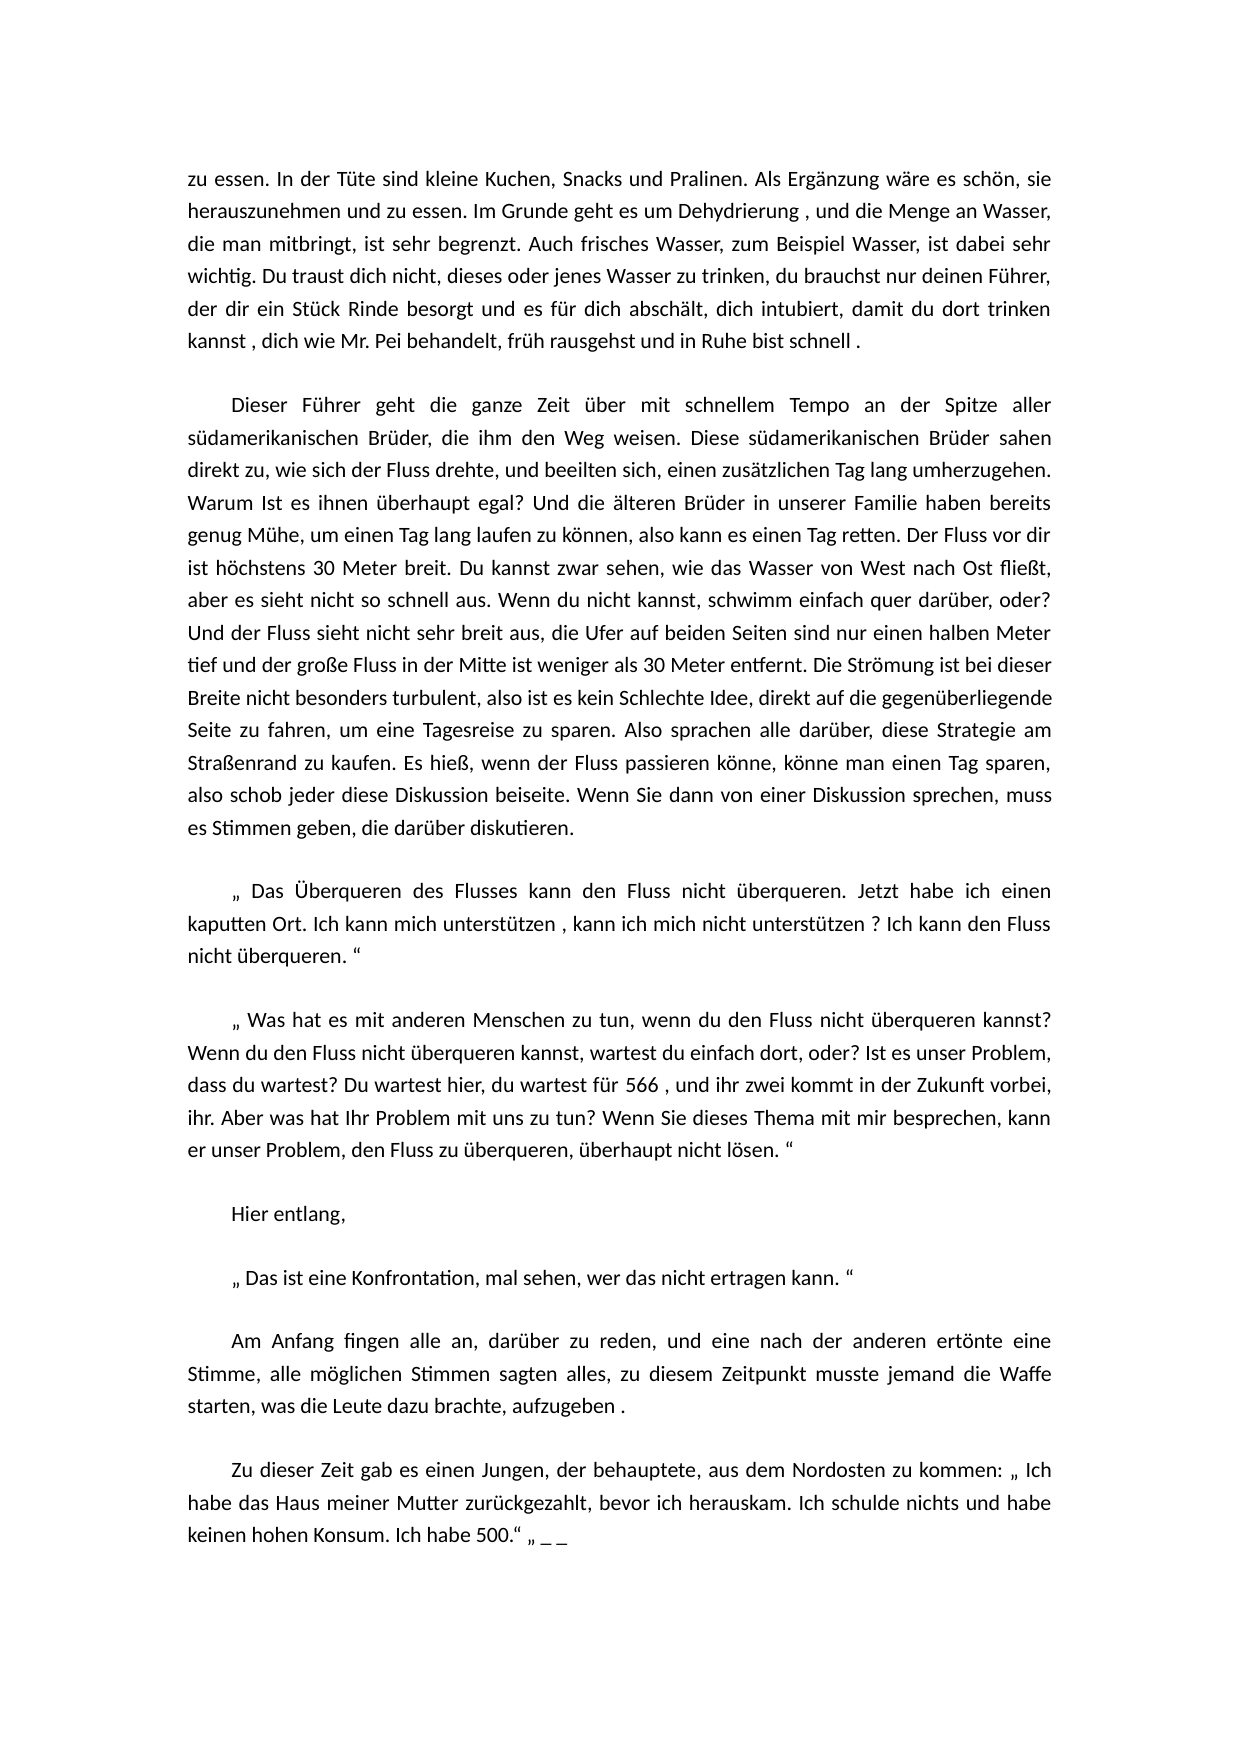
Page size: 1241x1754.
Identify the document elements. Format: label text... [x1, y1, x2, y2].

text Zu dieser Zeit gab es einen Jungen, der behauptete, aus dem Nordosten zu kommen: „ Ich habe das Haus meiner Mutter zurückgezahlt, bevor ich herauskam. Ich schulde nichts und habe keinen hohen Konsum. Ich habe 500.“ „ _ _ [187, 1453, 1053, 1551]
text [187, 162, 1053, 357]
text „ Was hat es mit anderen Menschen zu tun, wenn du den Fluss nicht überqueren kannst? Wenn du den Fluss nicht überqueren kannst, wartest du einfach dort, oder? Ist es unser Problem, dass du wartest? Du wartest hier, du wartest für 566 , und ihr zwei kommt in der Zukunft vorbei, ihr. Aber was hat Ihr Problem mit uns zu tun? Wenn Sie dieses Thema mit mir besprechen, kann er unser Problem, den Fluss zu überqueren, überhaupt nicht lösen. “ [187, 1003, 1053, 1166]
text Am Anfang fingen alle an, darüber zu reden, und eine nach der anderen ertönte eine Stimme, alle möglichen Stimmen sagten alles, zu diesem Zeitpunkt musste jemand die Waffe starten, was die Leute dazu brachte, aufzugeben . [187, 1324, 1053, 1422]
text Dieser Führer geht die ganze Zeit über mit schnellem Tempo an der Spitze aller südamerikanischen Brüder, die ihm den Weg weisen. Diese südamerikanischen Brüder sahen direkt zu, wie sich der Fluss drehte, und beeilten sich, einen zusätzlichen Tag lang umherzugehen. Warum Ist es ihnen überhaupt egal? Und die älteren Brüder in unserer Familie haben bereits genug Mühe, um einen Tag lang laufen zu können, also kann es einen Tag retten. Der Fluss vor dir ist höchstens 30 Meter breit. Du kannst zwar sehen, wie das Wasser von West nach Ost fließt, aber es sieht nicht so schnell aus. Wenn du nicht kannst, schwimm einfach quer darüber, oder? Und der Fluss sieht nicht sehr breit aus, die Ufer auf beiden Seiten sind nur einen halben Meter tief und der große Fluss in der Mitte ist weniger als 30 Meter entfernt. Die Strömung ist bei dieser Breite nicht besonders turbulent, also ist es kein Schlechte Idee, direkt auf die gegenüberliegende Seite zu fahren, um eine Tagesreise zu sparen. Also sprachen alle darüber, diese Strategie am Straßenrand zu kaufen. Es hieß, wenn der Fluss passieren könne, könne man einen Tag sparen, also schob jeder diese Diskussion beiseite. Wenn Sie dann von einer Diskussion sprechen, muss es Stimmen geben, die darüber diskutieren. [187, 388, 1053, 843]
text „ Das ist eine Konfrontation, mal sehen, wer das nicht ertragen kann. “ [187, 1261, 1053, 1293]
text Hier entlang, [187, 1197, 1053, 1229]
text „ Das Überqueren des Flusses kann den Fluss nicht überqueren. Jetzt habe ich einen kaputten Ort. Ich kann mich unterstützen , kann ich mich nicht unterstützen ? Ich kann den Fluss nicht überqueren. “ [187, 874, 1053, 972]
